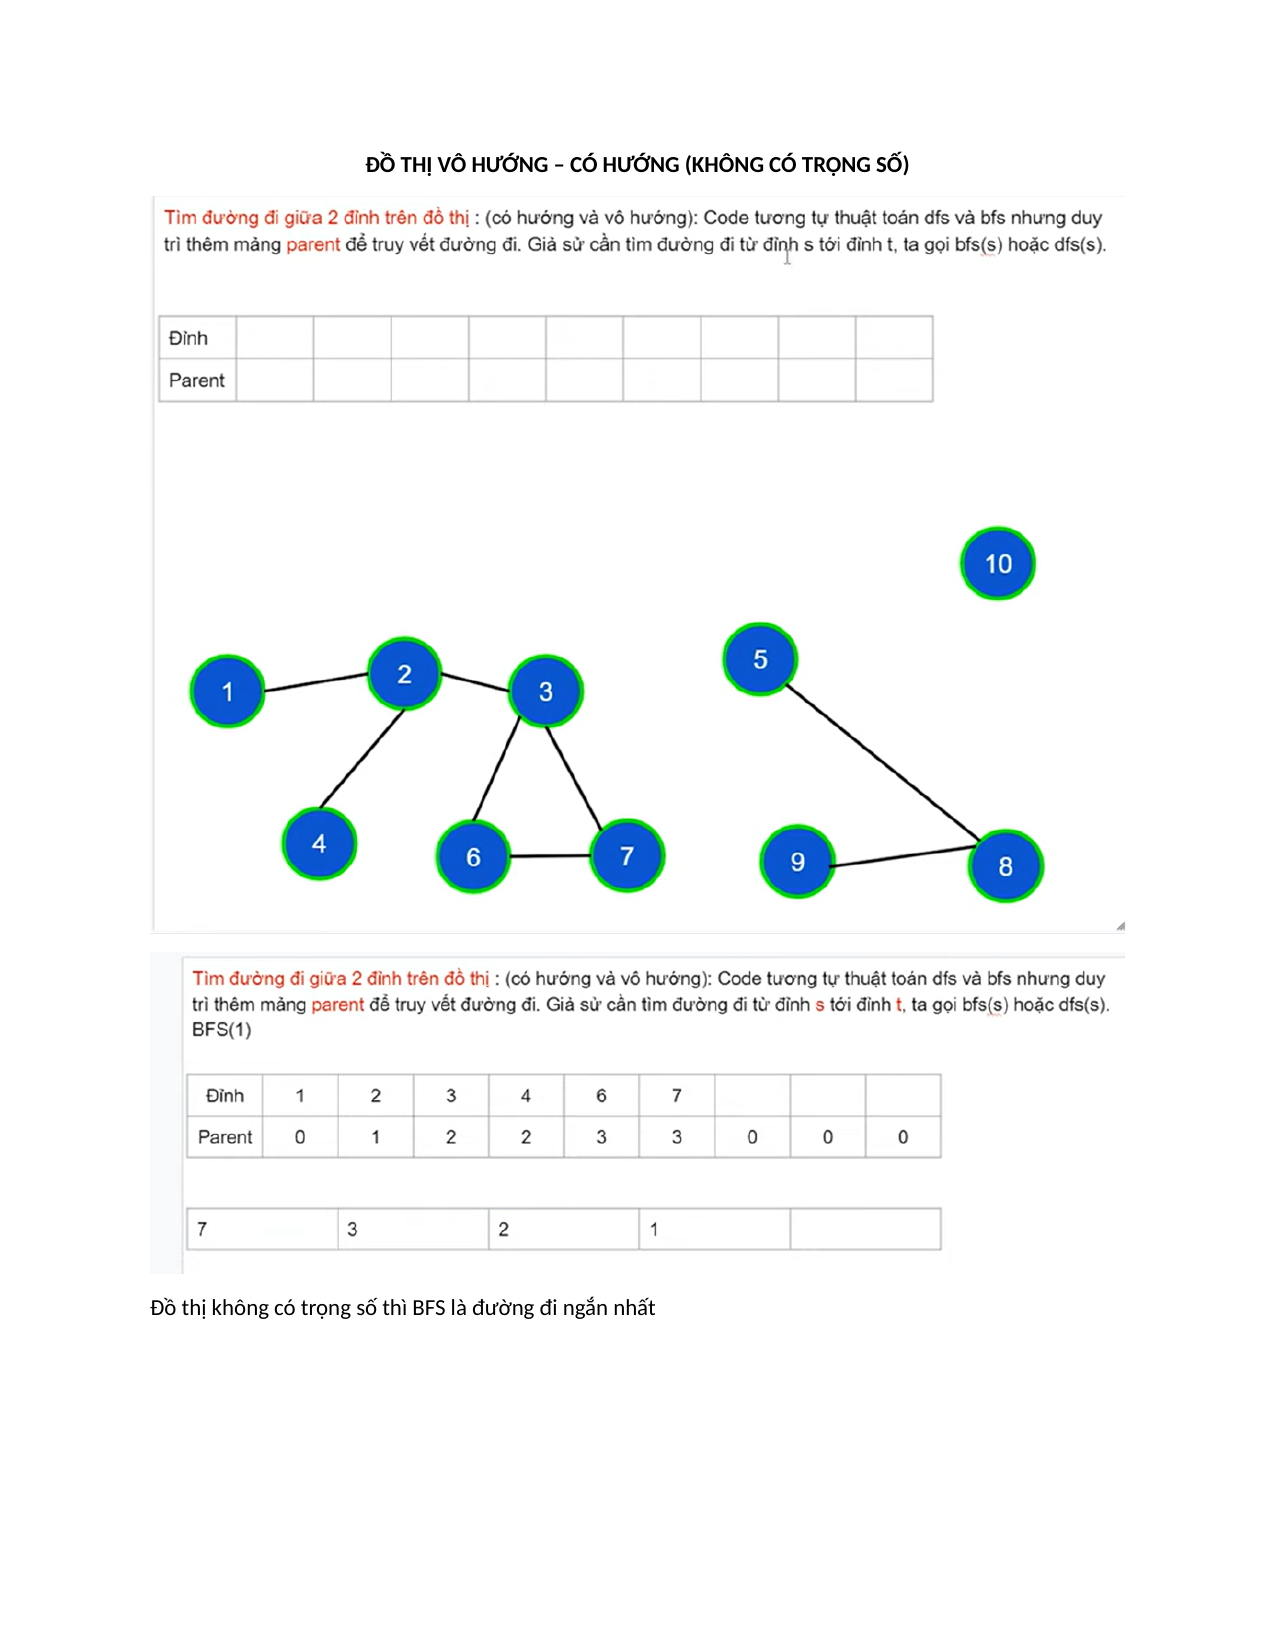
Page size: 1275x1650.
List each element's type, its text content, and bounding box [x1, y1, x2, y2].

picture [150, 196, 1125, 934]
text ĐỒ THỊ VÔ HƯỚNG – CÓ HƯỚNG (KHÔNG CÓ TRỌNG SỐ) [150, 150, 1125, 178]
picture [150, 952, 1125, 1274]
text Đồ thị không có trọng số thì BFS là đường đi ngắn nhất [150, 1293, 1125, 1321]
